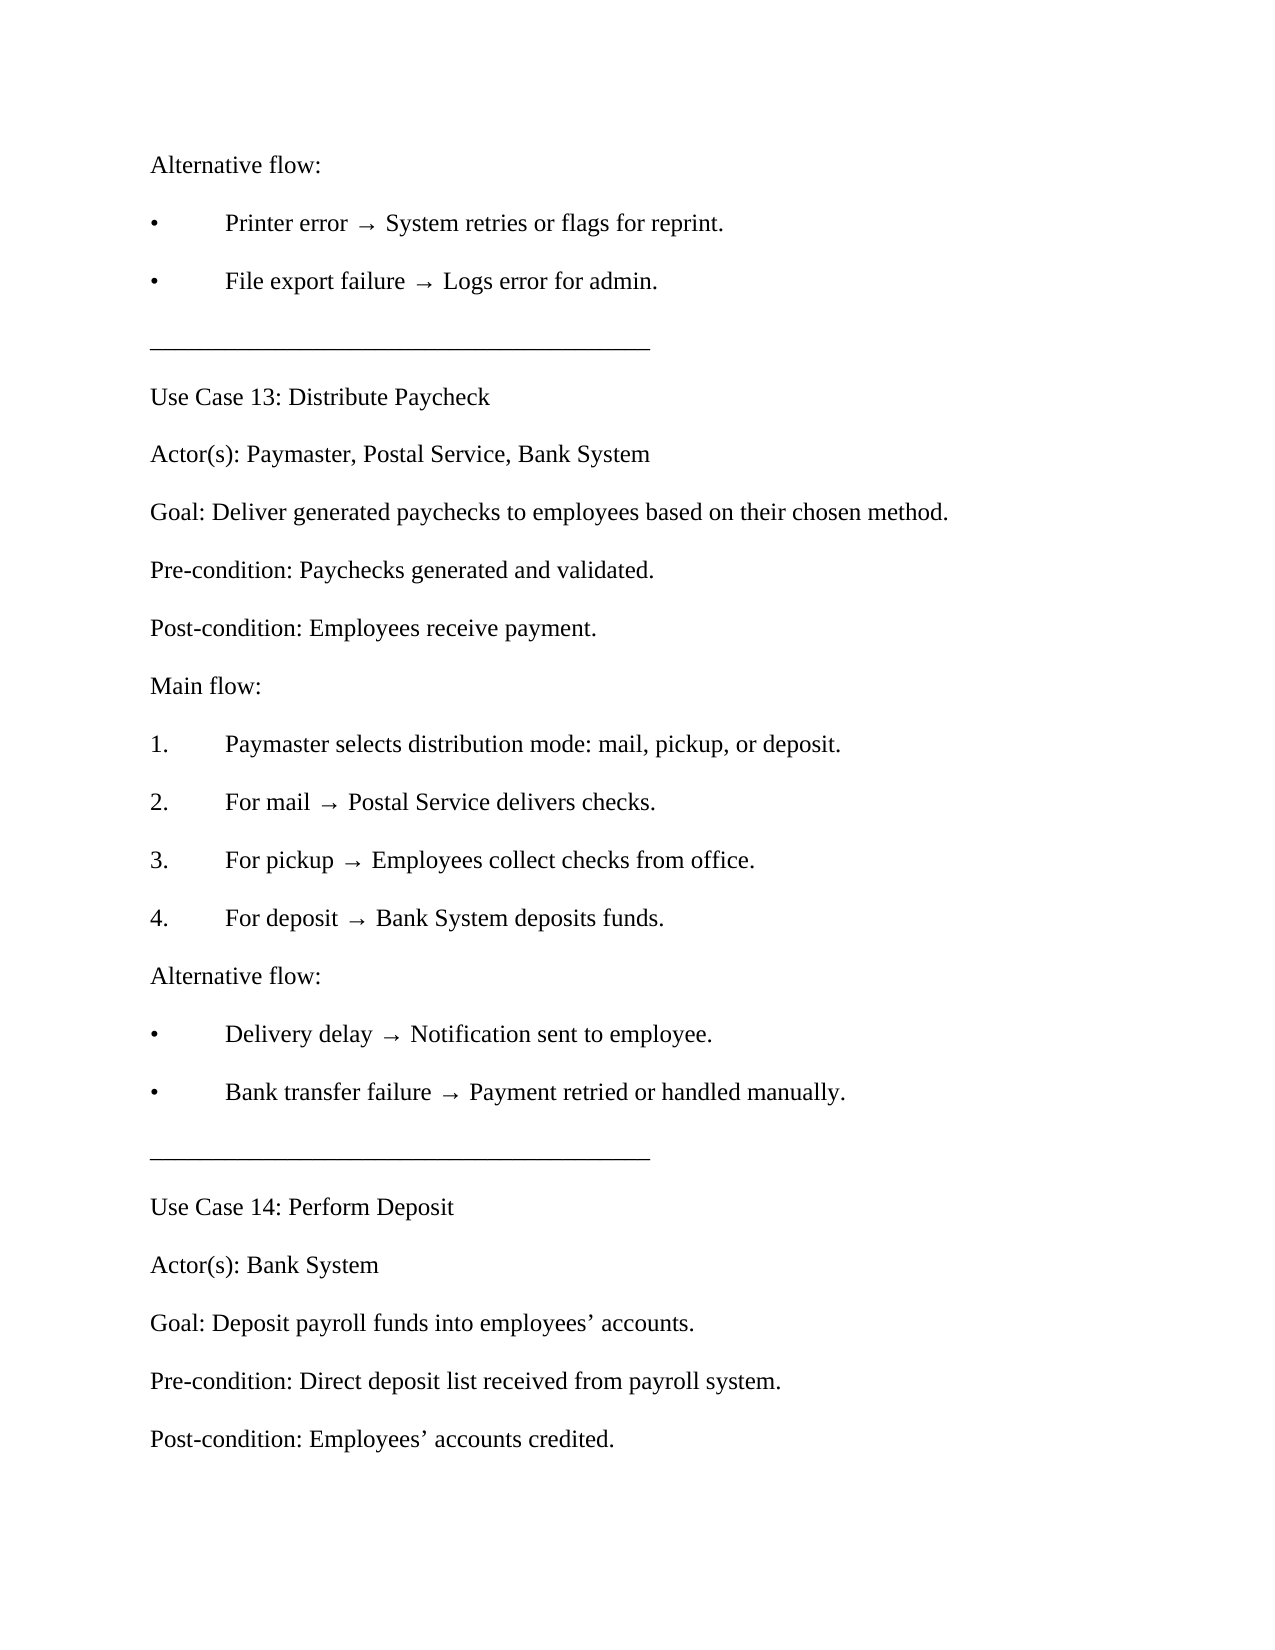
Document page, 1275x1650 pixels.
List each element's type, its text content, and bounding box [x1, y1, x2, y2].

text • Printer error → System retries or flags for reprint. [150, 208, 1125, 237]
text Alternative flow: [150, 961, 1125, 989]
text Pre-condition: Direct deposit list received from payroll system. [150, 1366, 1125, 1395]
text • Delivery delay → Notification sent to employee. [150, 1019, 1125, 1047]
text Use Case 14: Perform Deposit [150, 1192, 1125, 1221]
text • Bank transfer failure → Payment retried or handled manually. [150, 1077, 1125, 1105]
text Alternative flow: [150, 150, 1125, 179]
text 3. For pickup → Employees collect checks from office. [150, 845, 1125, 874]
text ________________________________________ [150, 1134, 1125, 1163]
text Use Case 13: Distribute Paycheck [150, 382, 1125, 410]
text Post-condition: Employees’ accounts credited. [150, 1424, 1125, 1453]
text • File export failure → Logs error for admin. [150, 266, 1125, 294]
text 1. Paymaster selects distribution mode: mail, pickup, or deposit. [150, 729, 1125, 758]
text 2. For mail → Postal Service delivers checks. [150, 787, 1125, 816]
text Post-condition: Employees receive payment. [150, 613, 1125, 642]
text Main flow: [150, 671, 1125, 700]
text 4. For deposit → Bank System deposits funds. [150, 903, 1125, 932]
text Actor(s): Paymaster, Postal Service, Bank System [150, 439, 1125, 468]
text ________________________________________ [150, 324, 1125, 352]
text Pre-condition: Paychecks generated and validated. [150, 555, 1125, 584]
text Goal: Deposit payroll funds into employees’ accounts. [150, 1308, 1125, 1337]
text Goal: Deliver generated paychecks to employees based on their chosen method. [150, 497, 1125, 526]
text Actor(s): Bank System [150, 1250, 1125, 1279]
